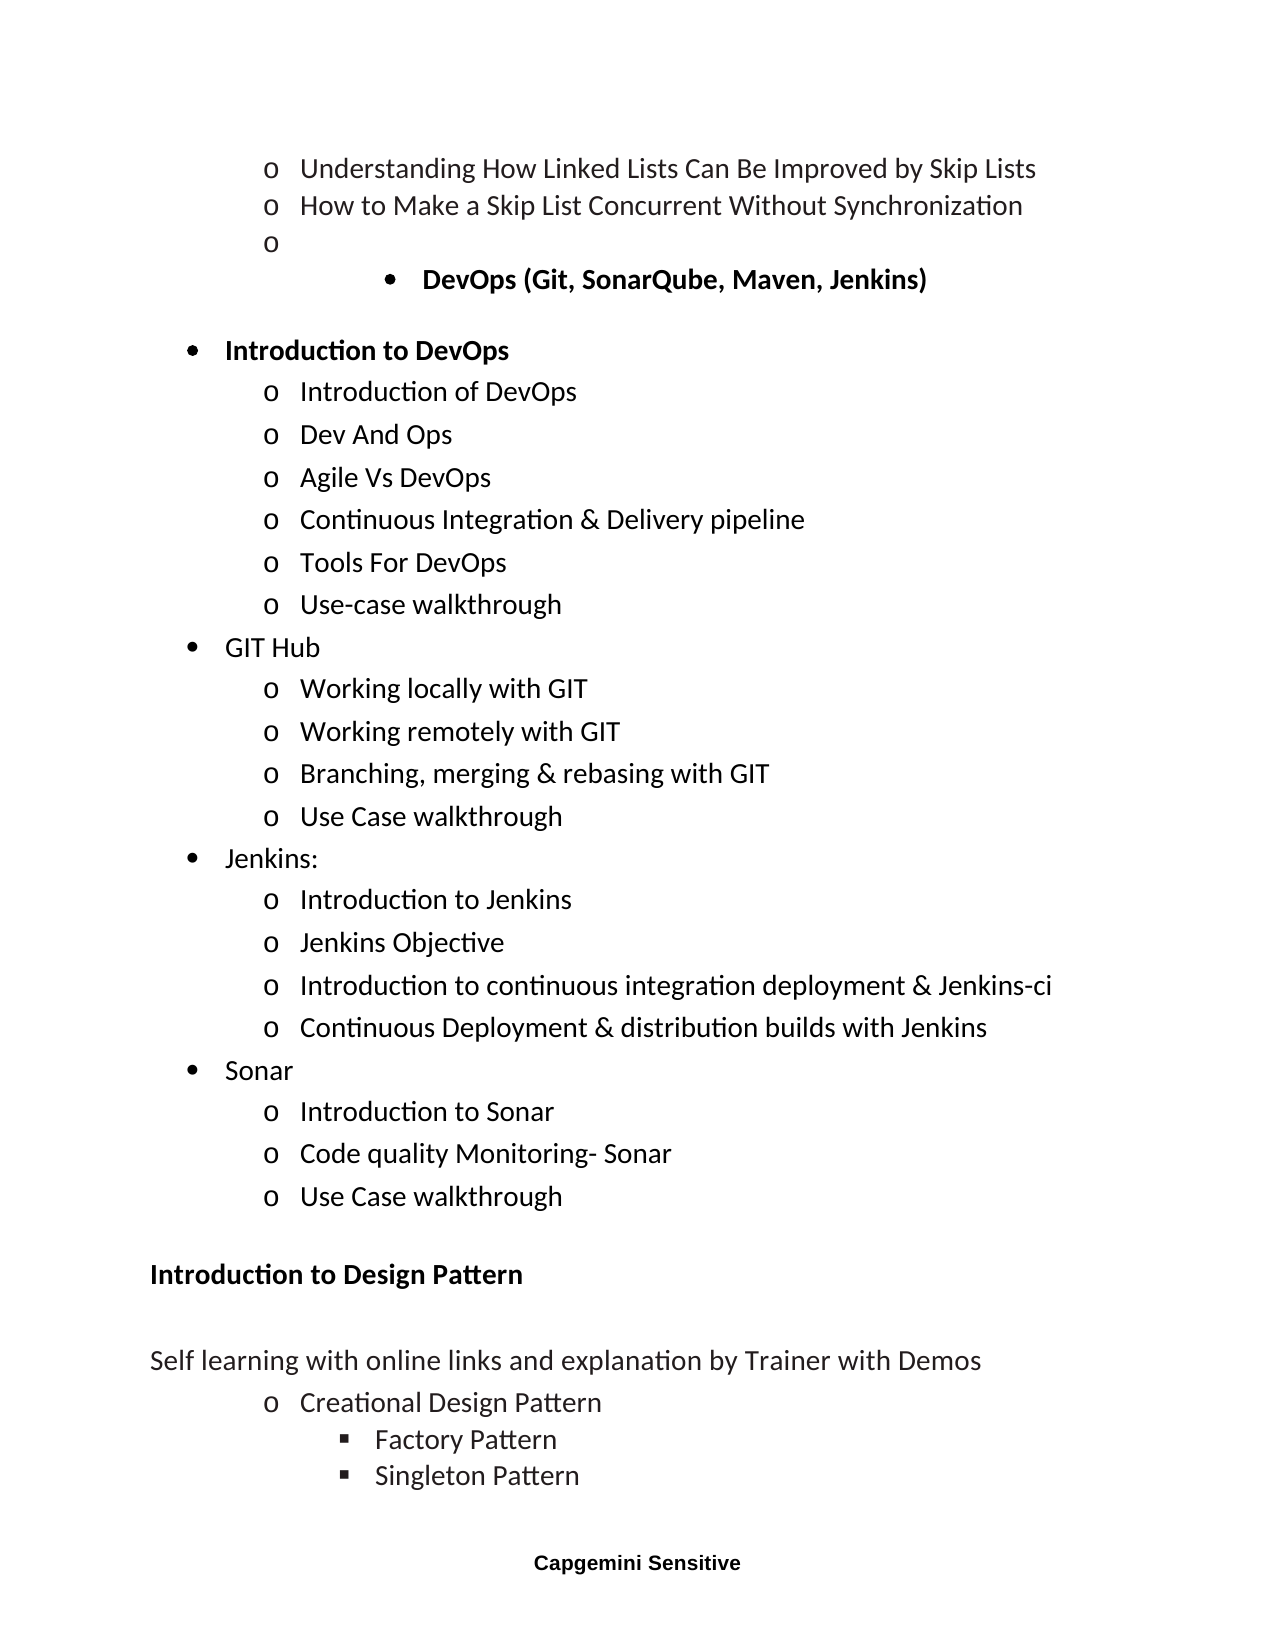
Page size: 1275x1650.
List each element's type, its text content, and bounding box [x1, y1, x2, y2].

text Self learning with online links and explanation by Trainer with Demos [150, 1342, 1125, 1377]
list Use Case walkthrough [262, 1178, 1125, 1215]
list Factory Pattern [337, 1421, 1125, 1457]
list Use-case walkthrough [262, 586, 1125, 623]
list Code quality Monitoring- Sonar [262, 1135, 1125, 1172]
list Jenkins: [187, 840, 1125, 876]
list Introduction to Sonar [262, 1093, 1125, 1130]
list Sonar [187, 1052, 1125, 1087]
list Tools For DevOps [262, 544, 1125, 581]
list Branching, merging & rebasing with GIT [262, 755, 1125, 792]
list Dev And Ops [262, 416, 1125, 453]
list GIT Hub [187, 629, 1125, 665]
list Creational Design Pattern [262, 1384, 1125, 1421]
text Introduction to Design Pattern [150, 1256, 1125, 1292]
list Working remotely with GIT [262, 713, 1125, 750]
list Singleton Pattern [337, 1457, 1125, 1493]
list Working locally with GIT [262, 670, 1125, 707]
list Introduction to DevOps [187, 332, 1125, 368]
list Use Case walkthrough [262, 798, 1125, 835]
list Introduction of DevOps [262, 373, 1125, 411]
list Introduction to Jenkins [262, 881, 1125, 918]
list Understanding How Linked Lists Can Be Improved by Skip Lists [262, 150, 1125, 187]
list Continuous Deployment & distribution builds with Jenkins [262, 1009, 1125, 1046]
list Continuous Integration & Delivery pipeline [262, 501, 1125, 538]
list Jenkins Objective [262, 924, 1125, 961]
list How to Make a Skip List Concurrent Without Synchronization [262, 187, 1125, 224]
list Agile Vs DevOps [262, 459, 1125, 496]
list DevOps (Git, SonarQube, Maven, Jenkins) [187, 261, 1125, 297]
list Introduction to continuous integration deployment & Jenkins-ci [262, 967, 1125, 1004]
